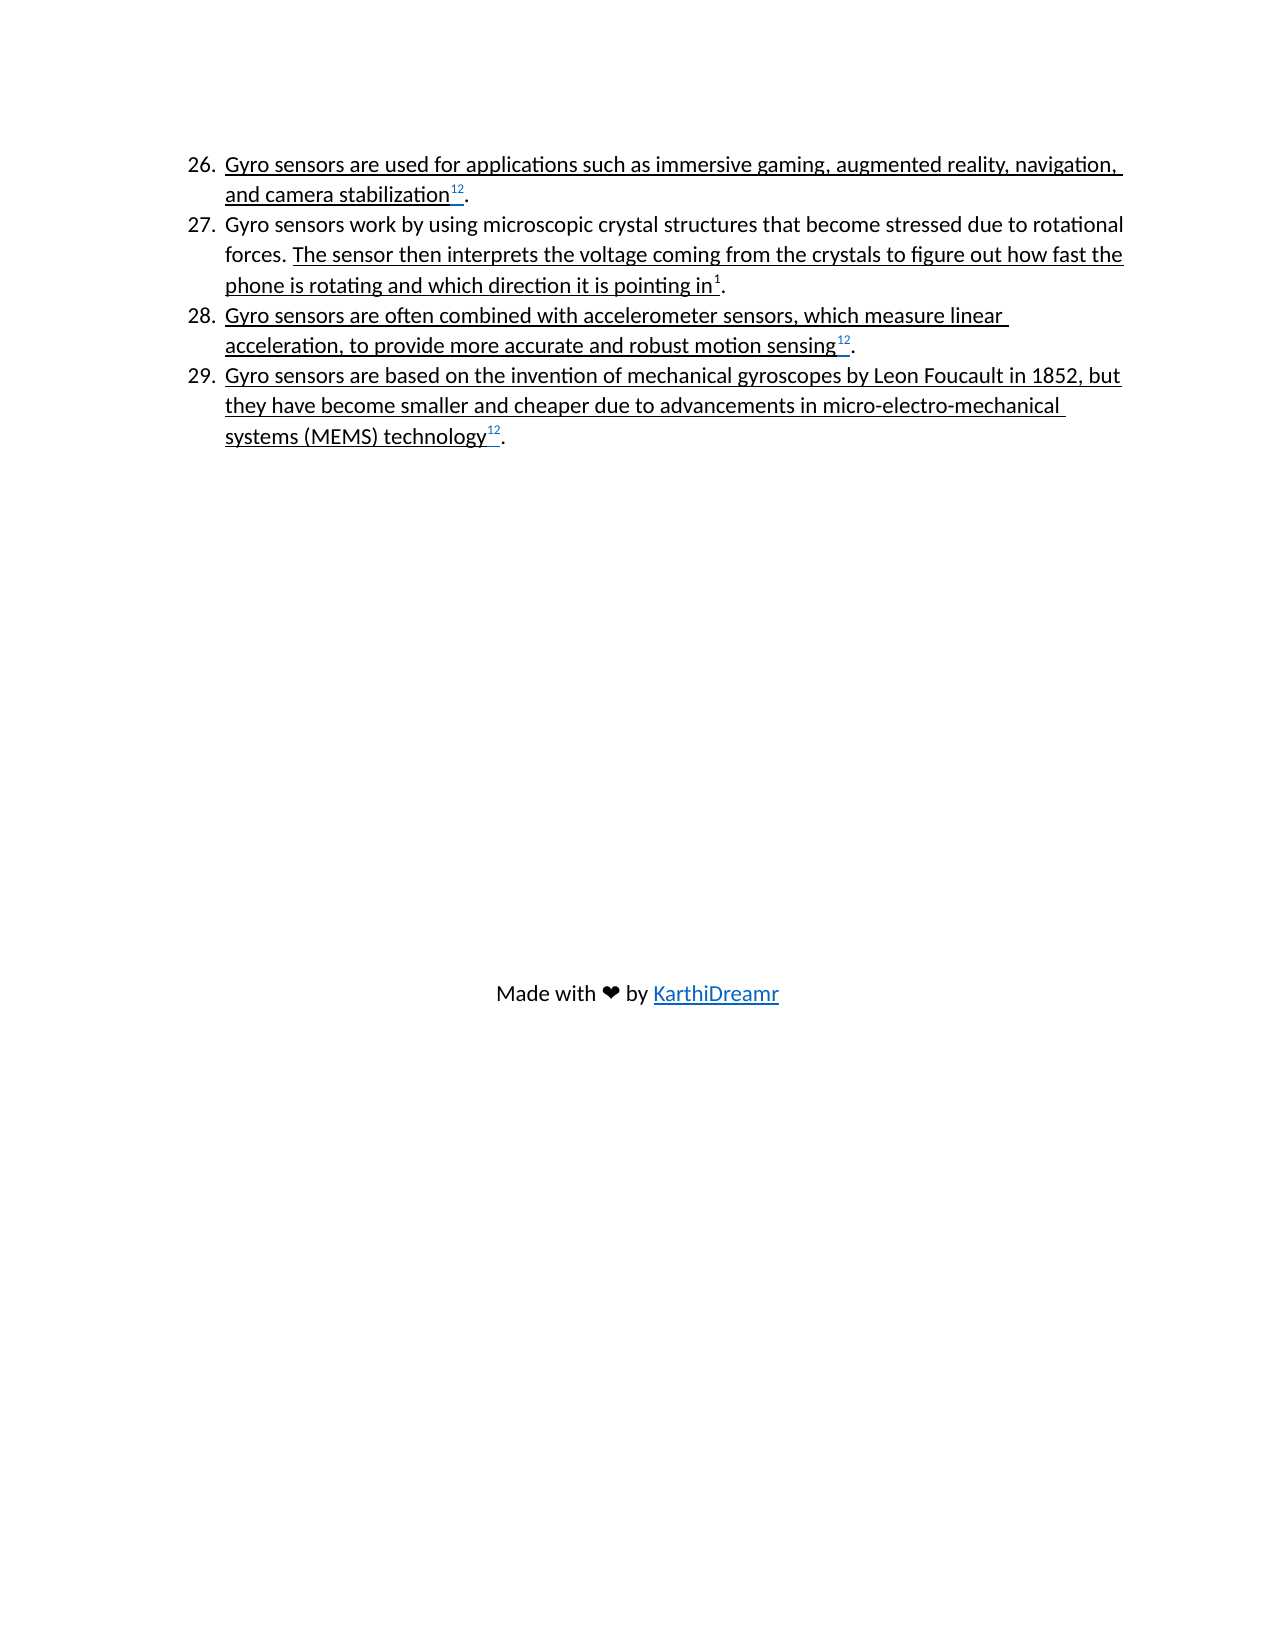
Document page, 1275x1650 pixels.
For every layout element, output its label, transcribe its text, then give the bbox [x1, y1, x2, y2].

list Gyro sensors are often combined with accelerometer sensors, which measure linear acceleration, to provide more accurate and robust motion sensing12. [187, 301, 1125, 359]
list Gyro sensors are based on the invention of mechanical gyroscopes by Leon Foucault in 1852, but they have become smaller and cheaper due to advancements in micro-electro-mechanical systems (MEMS) technology12. [187, 361, 1125, 450]
list Gyro sensors work by using microscopic crystal structures that become stressed due to rotational forces. The sensor then interprets the voltage coming from the crystals to figure out how fast the phone is rotating and which direction it is pointing in1. [187, 210, 1125, 299]
list Gyro sensors are used for applications such as immersive gaming, augmented reality, navigation, and camera stabilization12. [187, 150, 1125, 208]
text Made with ❤️ by KarthiDreamr [150, 979, 1125, 1007]
